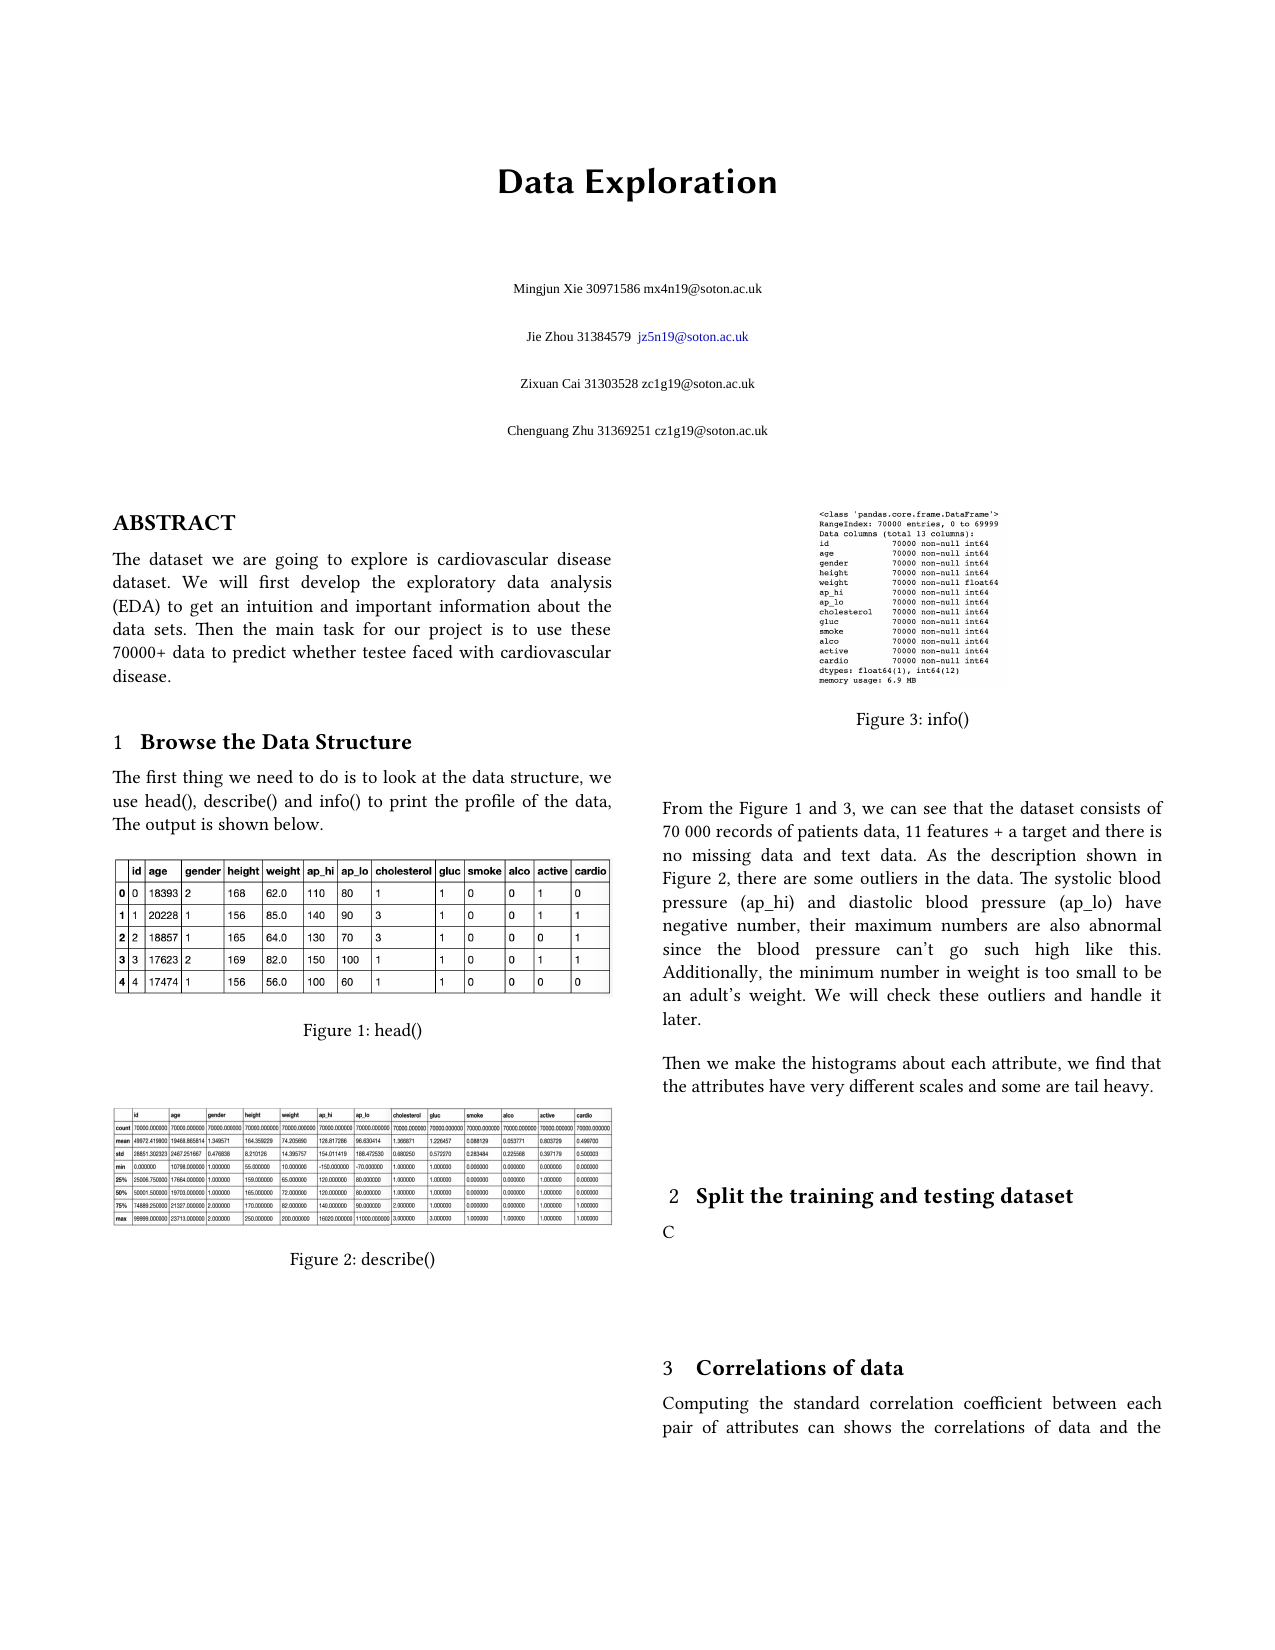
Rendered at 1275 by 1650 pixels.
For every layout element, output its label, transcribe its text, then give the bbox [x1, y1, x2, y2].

text From the Figure 1 and 3, we can see that the dataset consists of 70 000 records of patients data, 11 features + a target and there is no missing data and text data. As the description shown in Figure 2, there are some outliers in the data. The systolic blood pressure (ap_hi) and diastolic blood pressure (ap_lo) have negative number, their maximum numbers are also abnormal since the blood pressure can’t go such high like this. Additionally, the minimum number in weight is too small to be an adult’s weight. We will check these outliers and handle it later. [662, 797, 1162, 1030]
text 1 Browse the Data Structure [112, 728, 612, 755]
picture [112, 858, 613, 997]
title Data Exploration [112, 160, 1162, 202]
picture [112, 1107, 613, 1226]
text Jie Zhou 31384579 jz5n19@soton.ac.uk [112, 328, 1162, 344]
text The dataset we are going to explore is cardiovascular disease dataset. We will first develop the exploratory data analysis (EDA) to get an intuition and important information about the data sets. Then the main task for our project is to use these 70000+ data to predict whether testee faced with cardiovascular disease. [112, 548, 612, 687]
text ABSTRACT [112, 510, 612, 536]
text Then we make the histograms about each attribute, we find that the attributes have very different scales and some are tail heavy. [662, 1053, 1162, 1097]
text 3 Correlations of data [662, 1354, 1162, 1381]
text Figure 2: describe() [112, 1248, 612, 1270]
text Figure 3: info() [662, 709, 1162, 730]
text Zixuan Cai 31303528 zc1g19@soton.ac.uk [112, 375, 1162, 391]
text The first thing we need to do is to look at the data structure, we use head(), describe() and info() to print the profile of the data, The output is shown below. [112, 767, 612, 835]
text Chenguang Zhu 31369251 cz1g19@soton.ac.uk [112, 422, 1162, 438]
text 2 Split the training and testing dataset [662, 1183, 1162, 1209]
text Mingjun Xie 30971586 mx4n19@soton.ac.uk [112, 281, 1162, 297]
picture [816, 510, 1009, 686]
text Figure 1: head() [112, 1019, 612, 1041]
text C [662, 1222, 1162, 1243]
